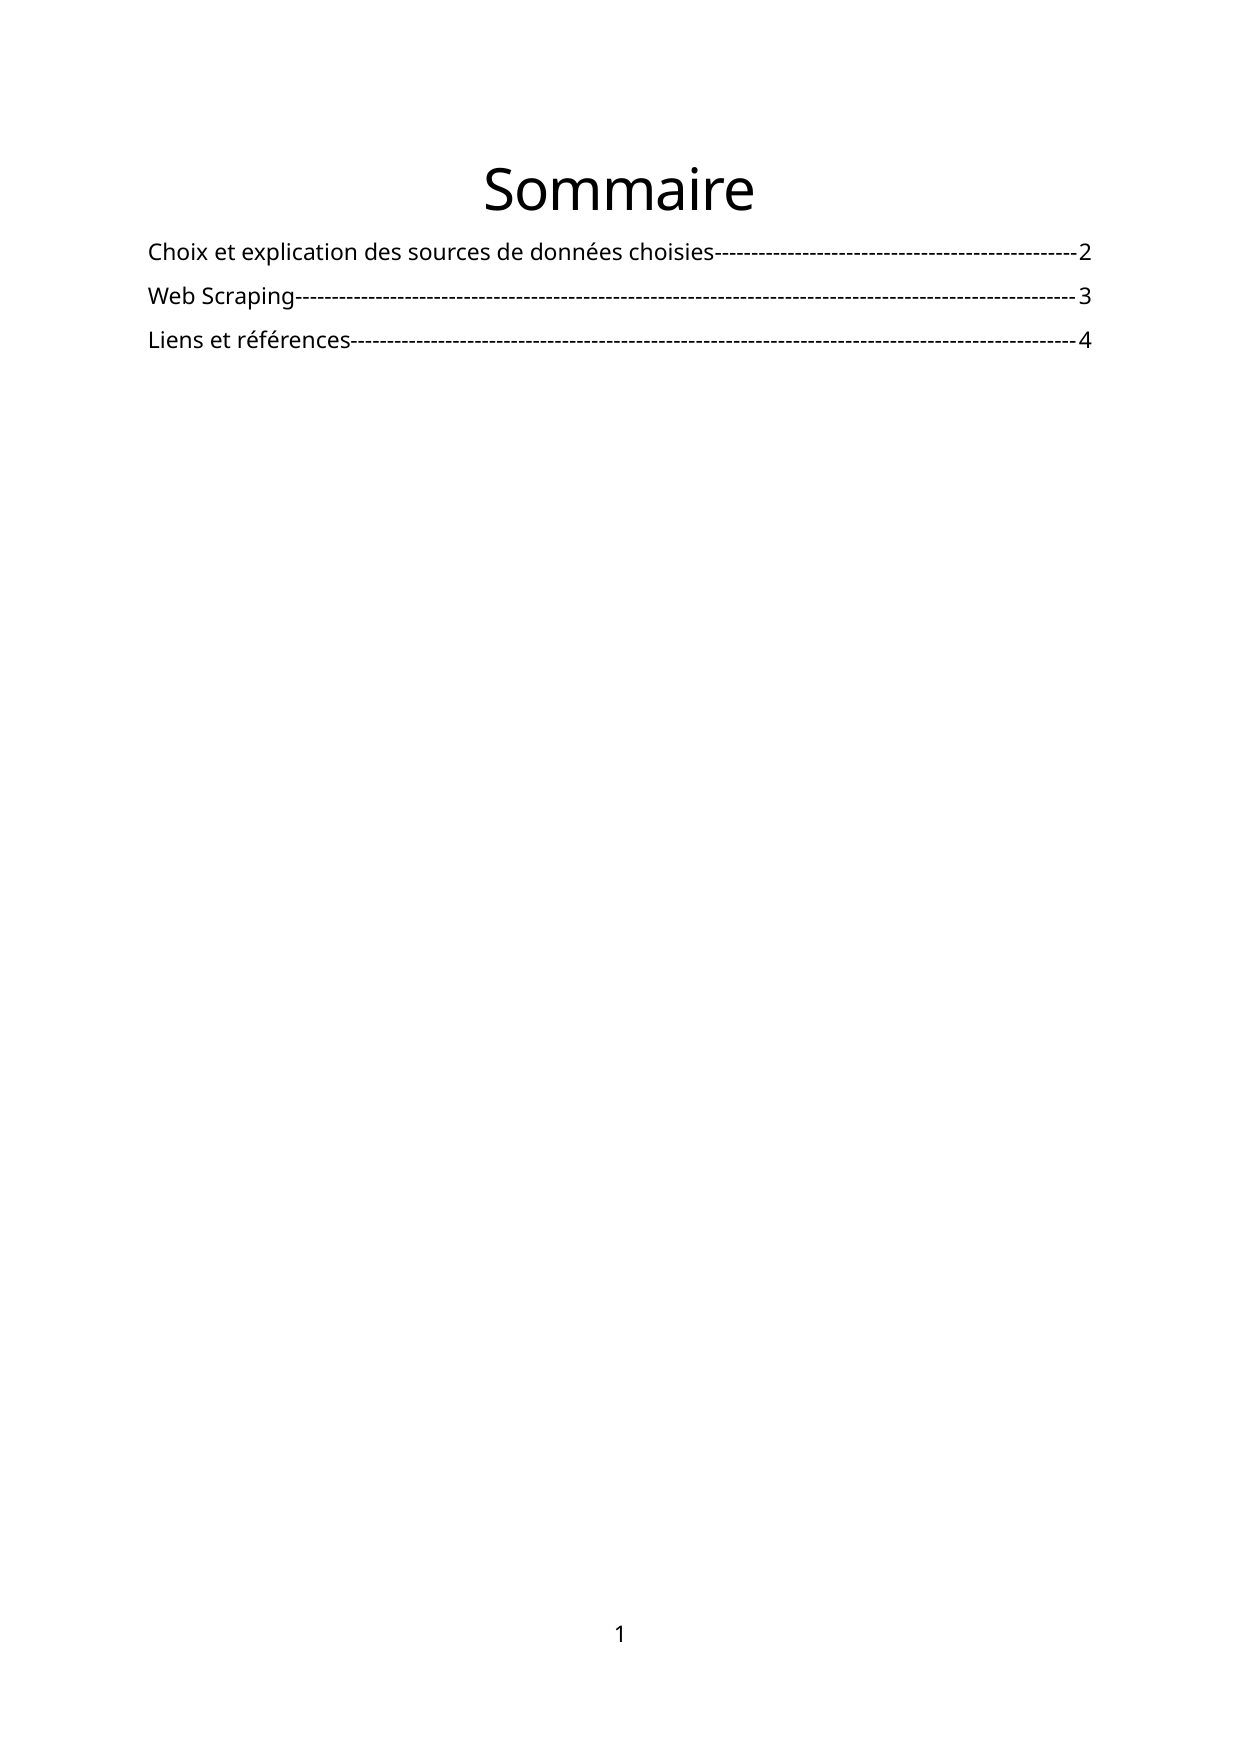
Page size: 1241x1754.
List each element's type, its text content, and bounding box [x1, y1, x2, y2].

text Choix et explication des sources de données choisies 2 [148, 235, 1093, 267]
title Sommaire [148, 148, 1093, 227]
text Web Scraping 3 [148, 279, 1093, 311]
text Liens et références 4 [148, 324, 1093, 355]
